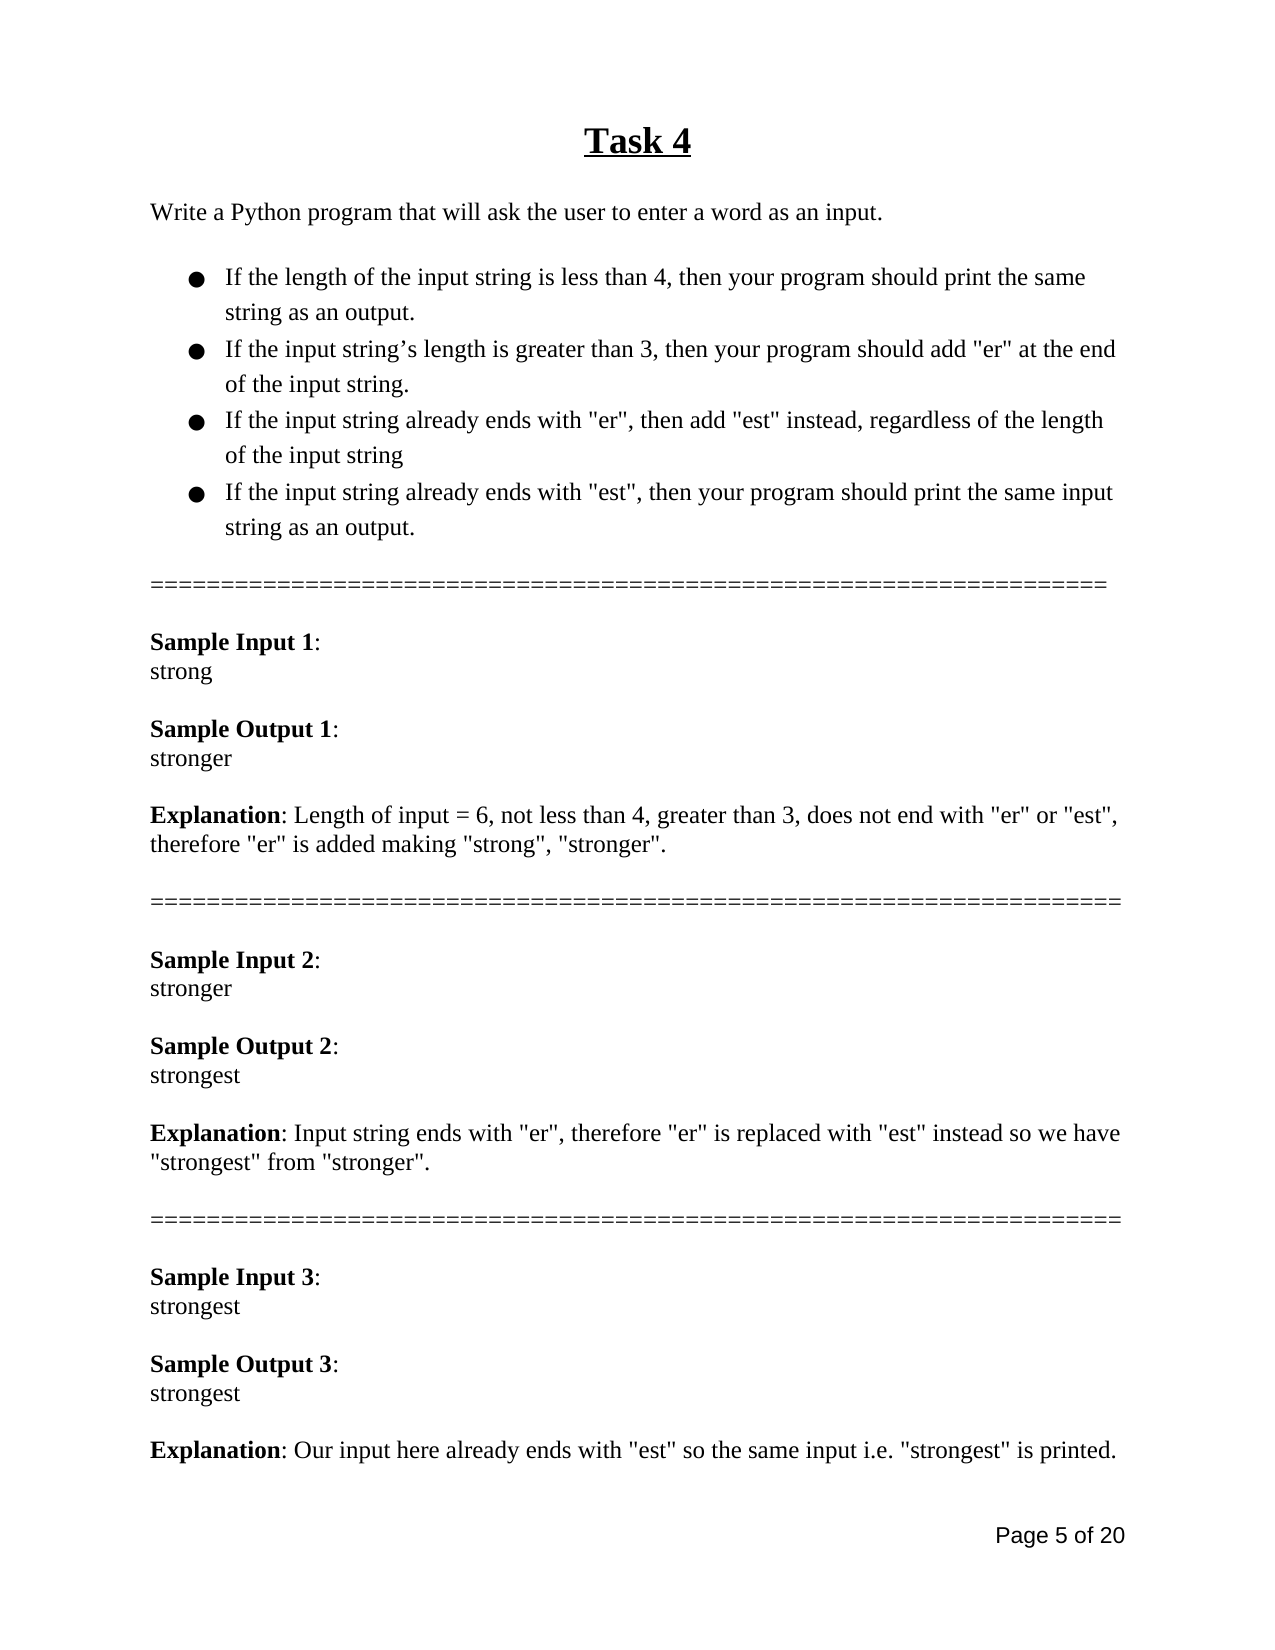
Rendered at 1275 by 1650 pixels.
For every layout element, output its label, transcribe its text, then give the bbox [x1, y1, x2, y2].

text Write a Python program that will ask the user to enter a word as an input. [150, 197, 1125, 226]
text Sample Output 2: strongest [150, 1031, 1125, 1089]
text Sample Output 1: stronger [150, 714, 1125, 771]
text Explanation: Length of input = 6, not less than 4, greater than 3, does not end with "er" or "est", therefore "er" is added making "strong", "stronger". [150, 801, 1125, 858]
list If the input string already ends with "est", then your program should print the same input string as an output. [187, 469, 1125, 541]
list If the input string already ends with "er", then add "est" instead, regardless of the length of the input string [187, 398, 1125, 469]
text Sample Output 3: strongest [150, 1349, 1125, 1406]
text ==================================================================== Sample Input 1: strong [150, 570, 1125, 685]
text Task 4 [150, 118, 1125, 161]
list If the input string’s length is greater than 3, then your program should add "er" at the end of the input string. [187, 326, 1125, 398]
text ===================================================================== Sample Input 3: strongest [150, 1205, 1125, 1320]
list If the length of the input string is less than 4, then your program should print the same string as an output. [187, 255, 1125, 326]
text Explanation: Our input here already ends with "est" so the same input i.e. "strongest" is printed. [150, 1436, 1125, 1464]
text ===================================================================== Sample Input 2: stronger [150, 887, 1125, 1002]
text Explanation: Input string ends with "er", therefore "er" is replaced with "est" instead so we have "strongest" from "stronger". [150, 1118, 1125, 1176]
